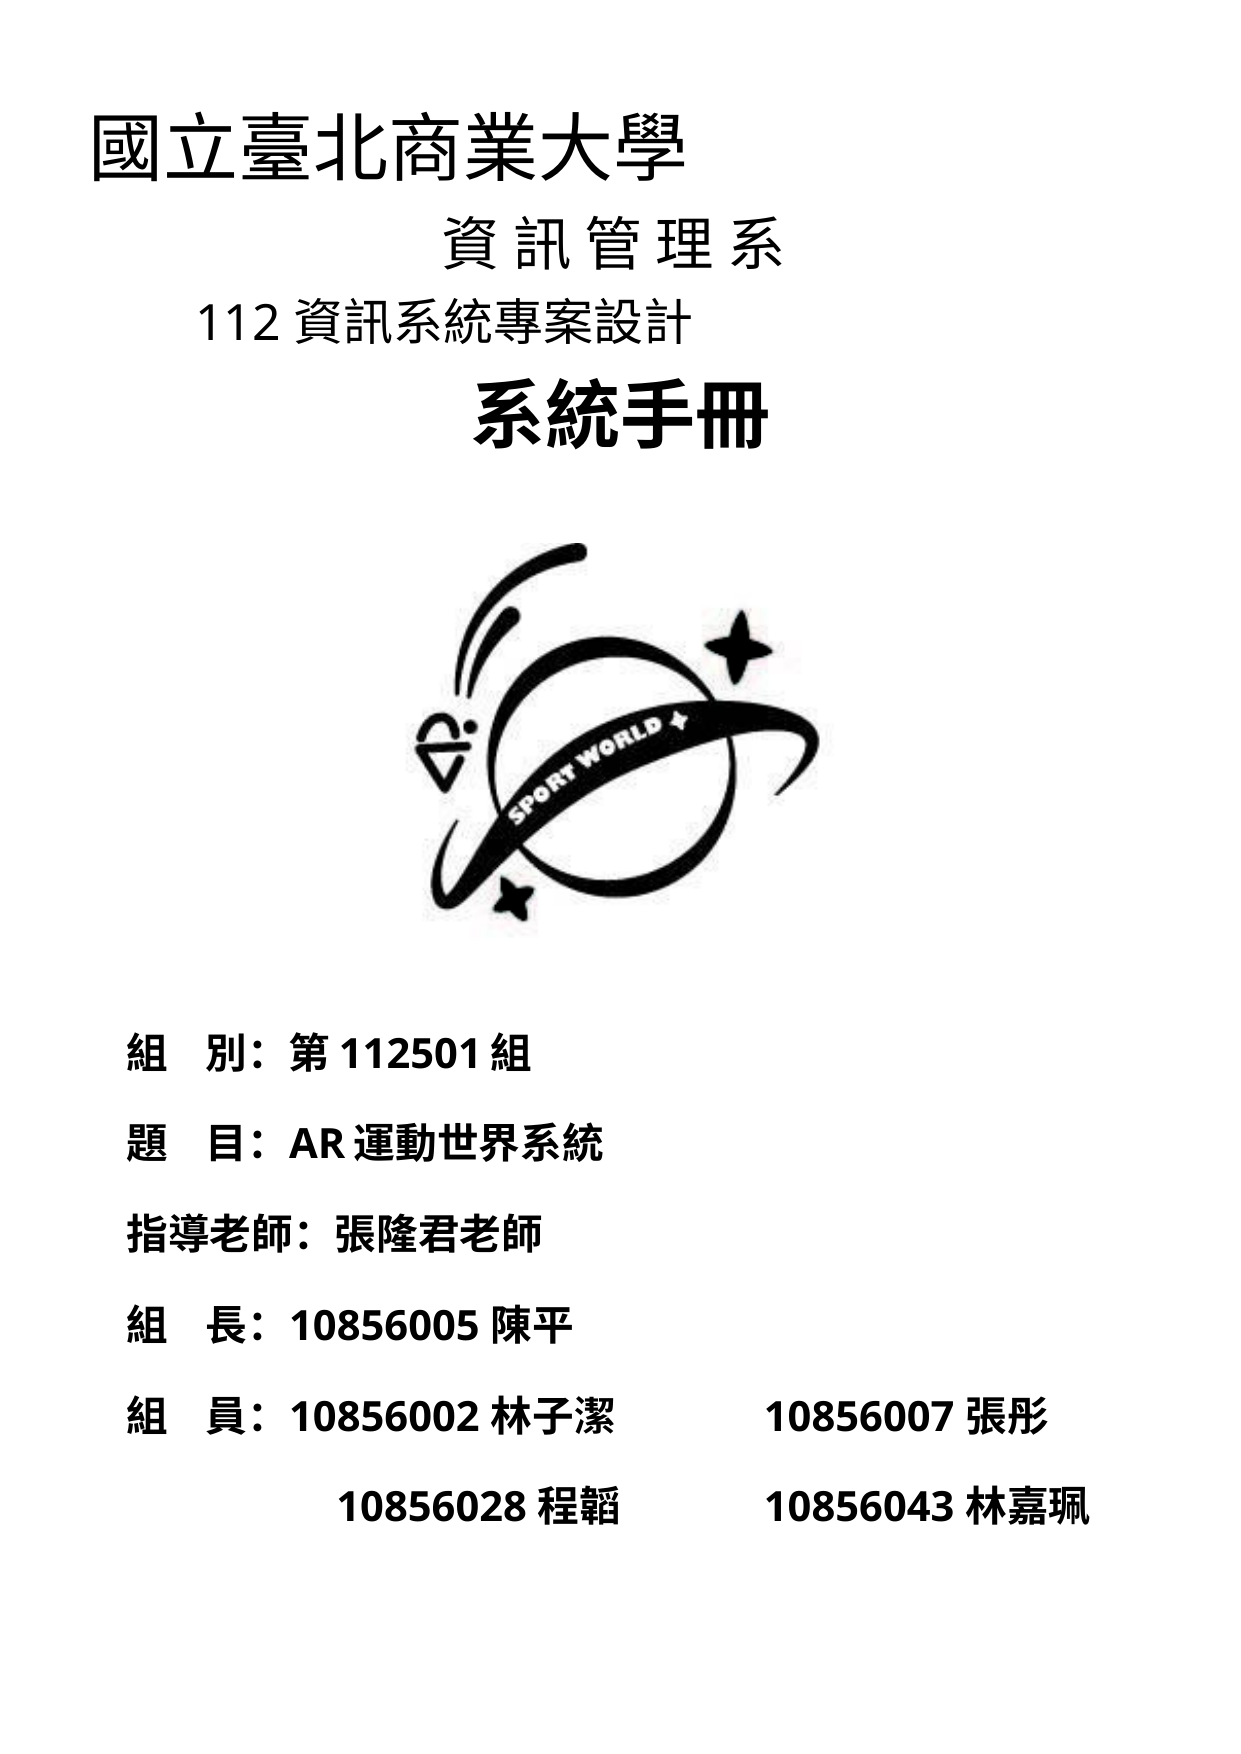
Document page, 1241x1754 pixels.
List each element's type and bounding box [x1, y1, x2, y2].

picture [380, 543, 860, 976]
